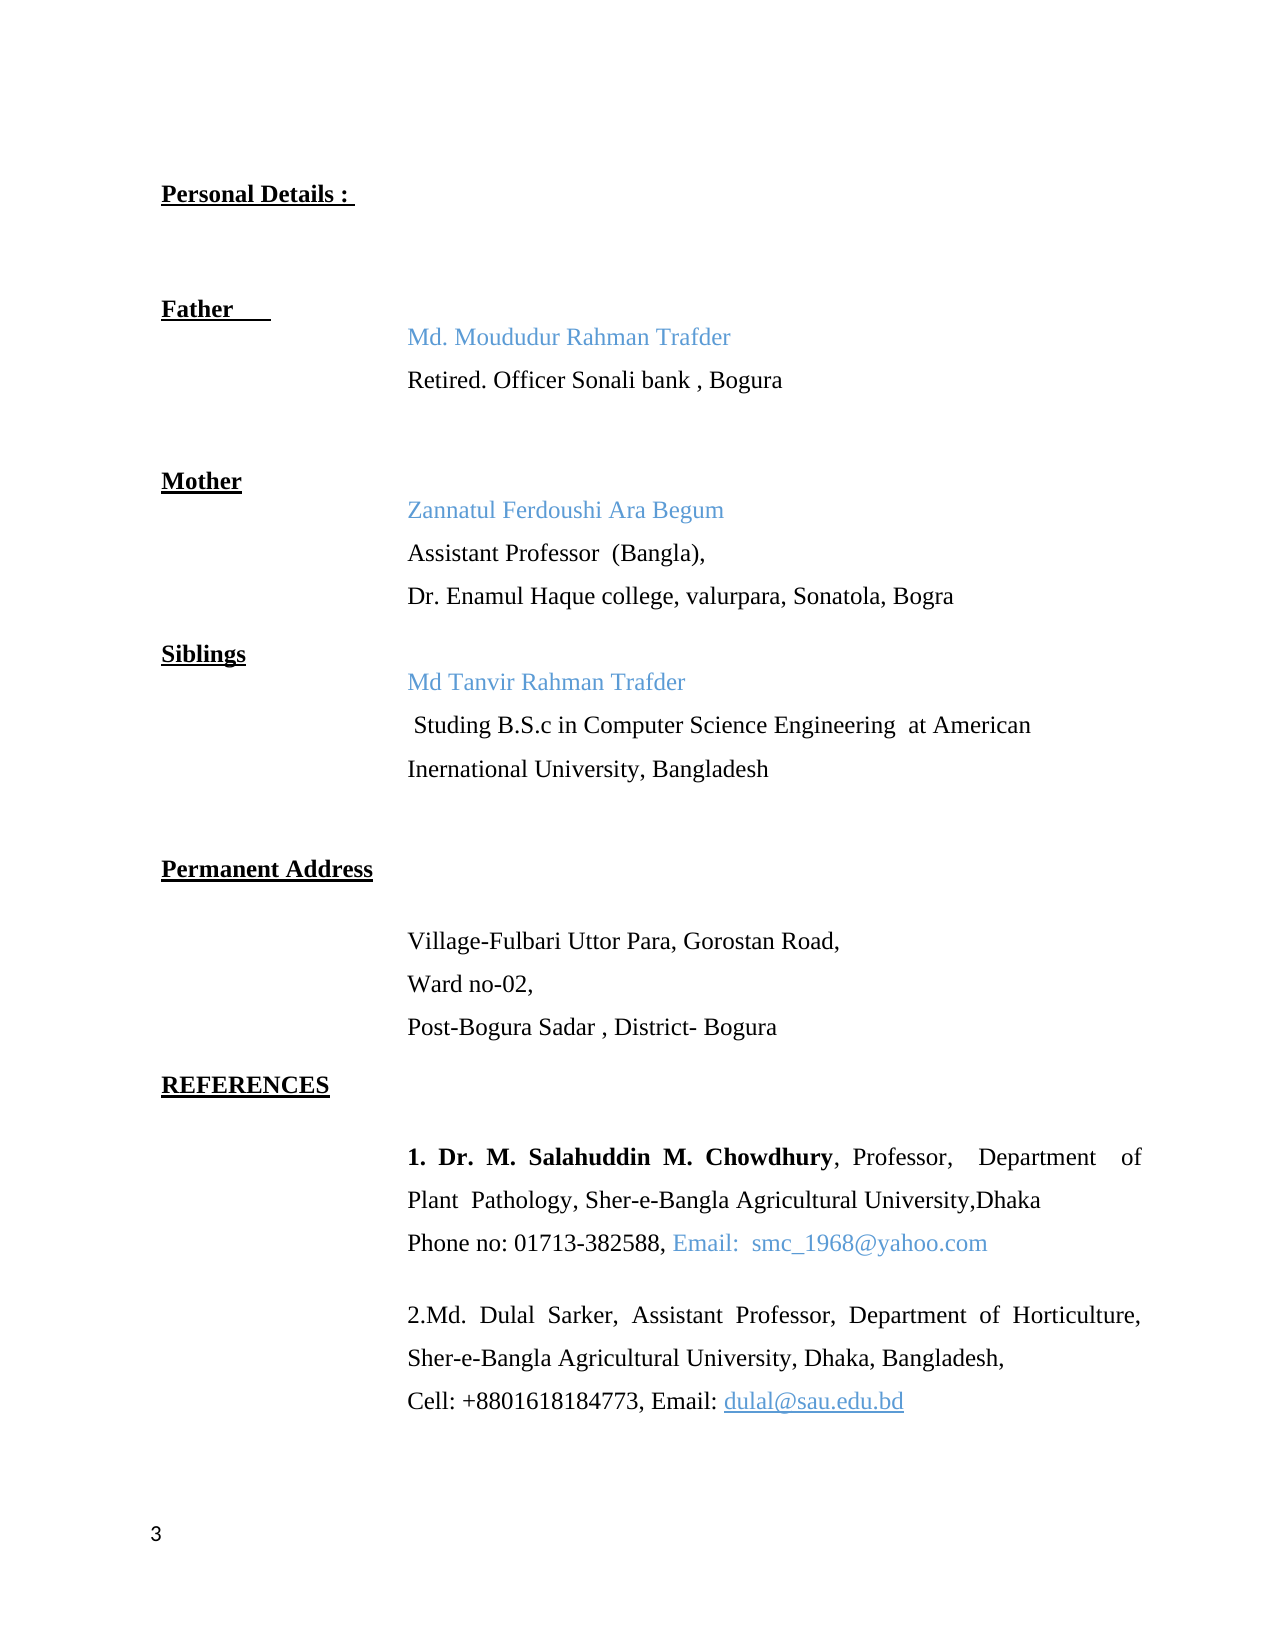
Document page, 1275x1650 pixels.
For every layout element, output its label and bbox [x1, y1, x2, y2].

table_header [150, 150, 396, 1428]
table_header [396, 150, 1153, 1428]
